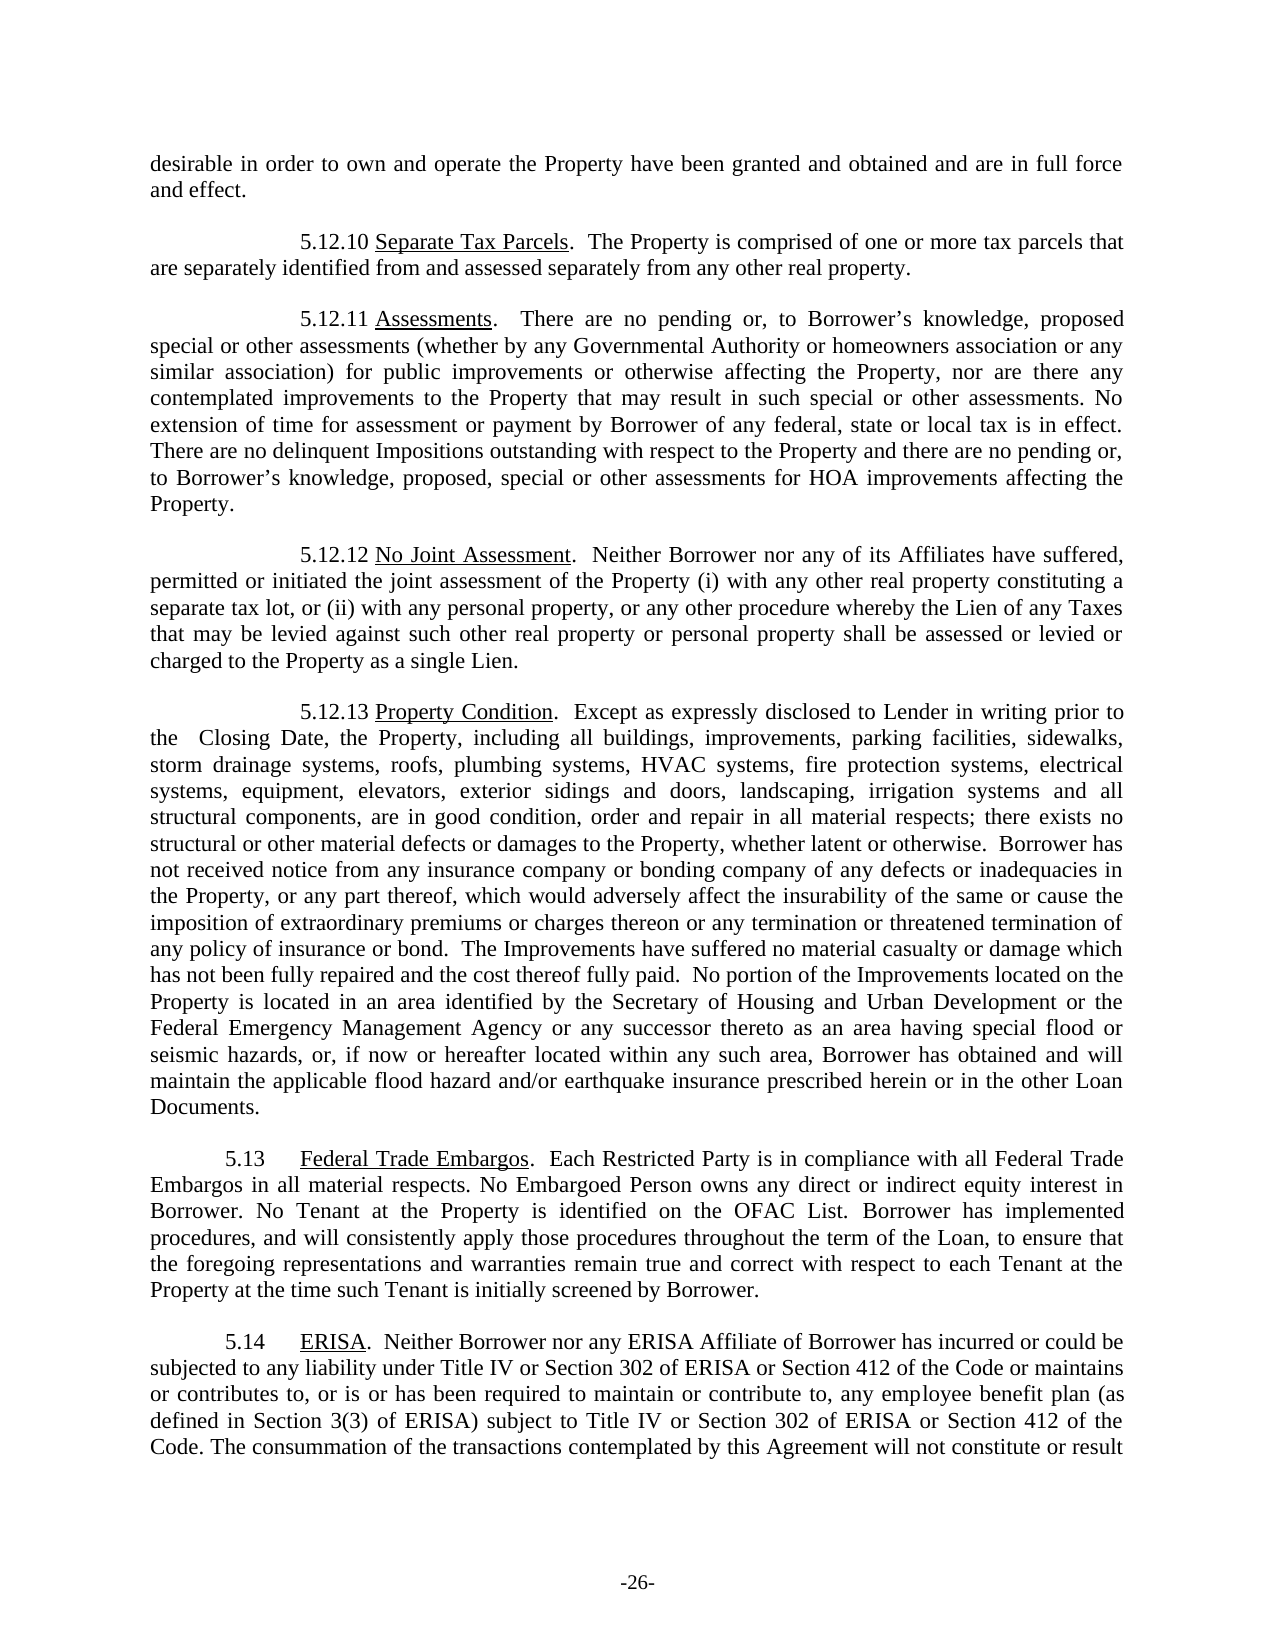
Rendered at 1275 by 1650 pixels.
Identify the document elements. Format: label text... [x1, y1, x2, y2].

subtitle No Joint Assessment. Neither Borrower nor any of its Affiliates have suffered, permitted or initiated the joint assessment of the Property (i) with any other real property constituting a separate tax lot, or (ii) with any personal property, or any other procedure whereby the Lien of any Taxes that may be levied against such other real property or personal property shall be assessed or levied or charged to the Property as a single Lien. [150, 541, 1125, 673]
subtitle Assessments. There are no pending or, to Borrower’s knowledge, proposed special or other assessments (whether by any Governmental Authority or homeowners association or any similar association) for public improvements or otherwise affecting the Property, nor are there any contemplated improvements to the Property that may result in such special or other assessments. No extension of time for assessment or payment by Borrower of any federal, state or local tax is in effect. There are no delinquent Impositions outstanding with respect to the Property and there are no pending or, to Borrower’s knowledge, proposed, special or other assessments for HOA improvements affecting the Property. [150, 305, 1125, 516]
subtitle Federal Trade Embargos. Each Restricted Party is in compliance with all Federal Trade Embargos in all material respects. No Embargoed Person owns any direct or indirect equity interest in Borrower. No Tenant at the Property is identified on the OFAC List. Borrower has implemented procedures, and will consistently apply those procedures throughout the term of the Loan, to ensure that the foregoing representations and warranties remain true and correct with respect to each Tenant at the Property at the time such Tenant is initially screened by Borrower. [150, 1145, 1125, 1303]
subtitle Separate Tax Parcels. The Property is comprised of one or more tax parcels that are separately identified from and assessed separately from any other real property. [150, 228, 1125, 280]
subtitle Property Condition. Except as expressly disclosed to Lender in writing prior to the Closing Date, the Property, including all buildings, improvements, parking facilities, sidewalks, storm drainage systems, roofs, plumbing systems, HVAC systems, fire protection systems, electrical systems, equipment, elevators, exterior sidings and doors, landscaping, irrigation systems and all structural components, are in good condition, order and repair in all material respects; there exists no structural or other material defects or damages to the Property, whether latent or otherwise. Borrower has not received notice from any insurance company or bonding company of any defects or inadequacies in the Property, or any part thereof, which would adversely affect the insurability of the same or cause the imposition of extraordinary premiums or charges thereon or any termination or threatened termination of any policy of insurance or bond. The Improvements have suffered no material casualty or damage which has not been fully repaired and the cost thereof fully paid. No portion of the Improvements located on the Property is located in an area identified by the Secretary of Housing and Urban Development or the Federal Emergency Management Agency or any successor thereto as an area having special flood or seismic hazards, or, if now or hereafter located within any such area, Borrower has obtained and will maintain the applicable flood hazard and/or earthquake insurance prescribed herein or in the other Loan Documents. [150, 698, 1125, 1120]
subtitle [150, 1328, 1125, 1459]
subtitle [150, 150, 1125, 203]
